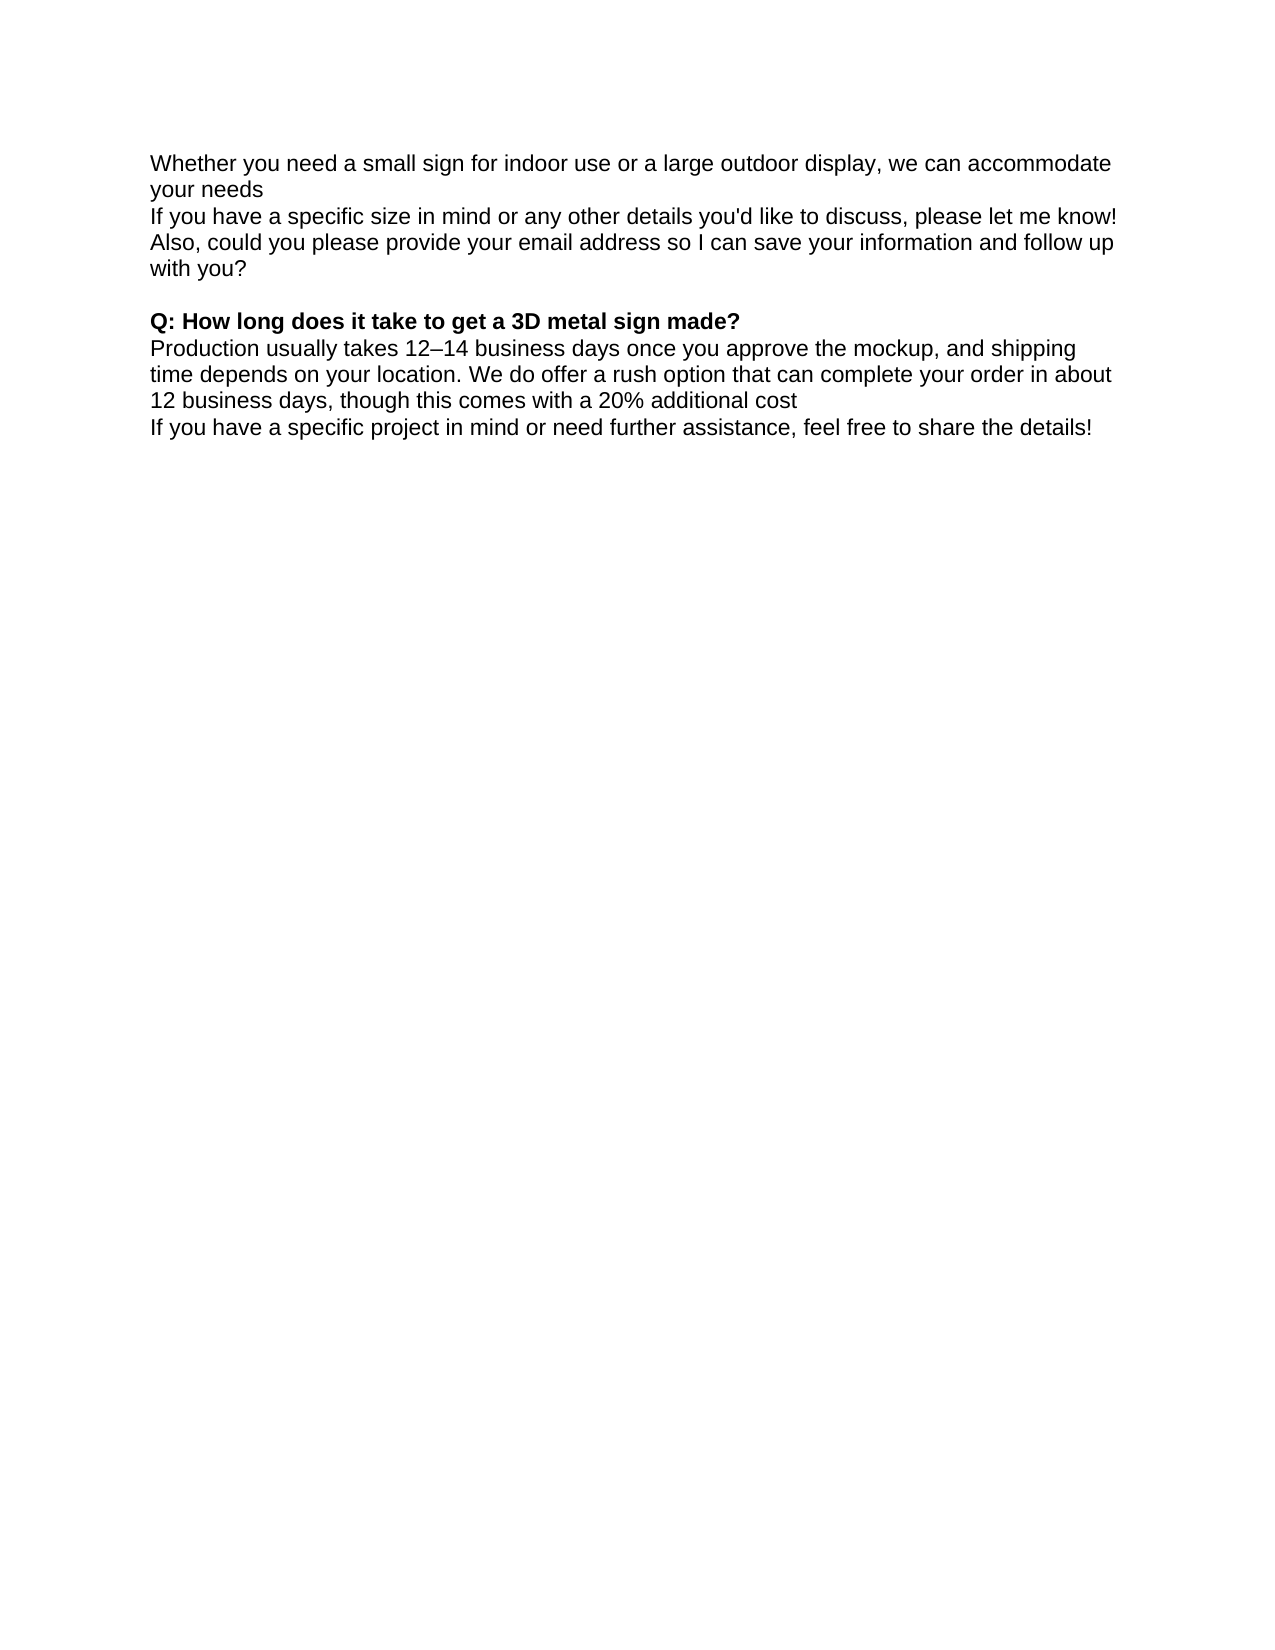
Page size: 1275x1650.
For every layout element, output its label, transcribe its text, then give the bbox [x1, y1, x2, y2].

text Q: How long does it take to get a 3D metal sign made? Production usually takes 12–14 business days once you approve the mockup, and shipping time depends on your location. We do offer a rush option that can complete your order in about 12 business days, though this comes with a 20% additional cost [150, 308, 1125, 413]
text If you have a specific size in mind or any other details you'd like to discuss, please let me know! Also, could you please provide your email address so I can save your information and follow up with you? [247, 203, 1125, 282]
text If you have a specific project in mind or need further assistance, feel free to share the details! [150, 413, 1125, 440]
